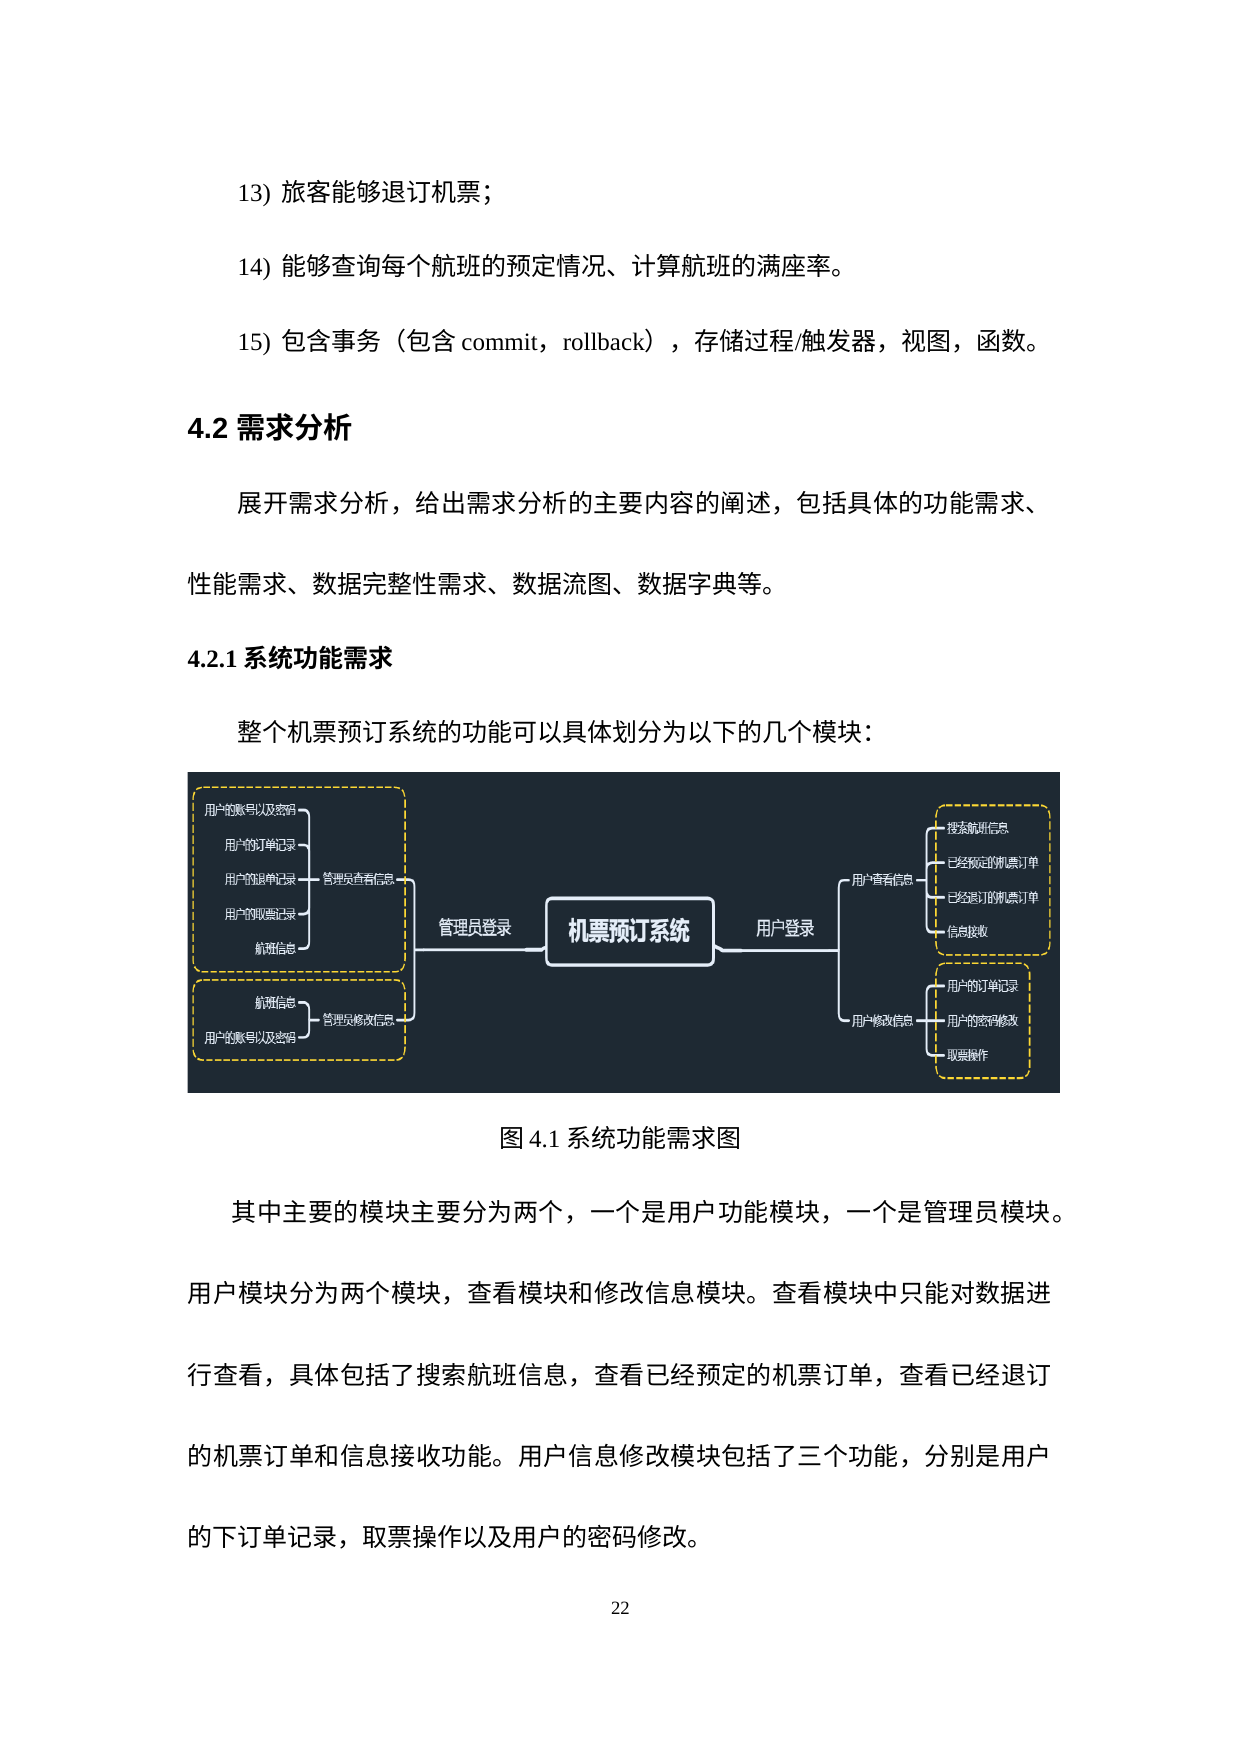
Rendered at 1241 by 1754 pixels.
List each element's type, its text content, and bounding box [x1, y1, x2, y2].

text 其中主要的模块主要分为两个，一个是用户功能模块，一个是管理员模块。用户模块分为两个模块，查看模块和修改信息模块。查看模块中只能对数据进行查看，具体包括了搜索航班信息，查看已经预定的机票订单，查看已经退订的机票订单和信息接收功能。用户信息修改模块包括了三个功能，分别是用户的下订单记录，取票操作以及用户的密码修改。 [187, 1178, 1053, 1568]
picture [187, 772, 1060, 1093]
list 旅客能够退订机票； [237, 158, 1053, 223]
list 包含事务（包含commit，rollback），存储过程/触发器，视图，函数。 [237, 307, 1053, 372]
subtitle 4.2 需求分析 [187, 393, 1053, 458]
list 能够查询每个航班的预定情况、计算航班的满座率。 [237, 232, 1053, 297]
text 图4.1 系统功能需求图 [187, 1104, 1053, 1169]
text 整个机票预订系统的功能可以具体划分为以下的几个模块： [187, 698, 1053, 763]
text 展开需求分析，给出需求分析的主要内容的阐述，包括具体的功能需求、性能需求、数据完整性需求、数据流图、数据字典等。 [187, 469, 1053, 615]
text 4.2.1 系统功能需求 [187, 624, 1053, 689]
